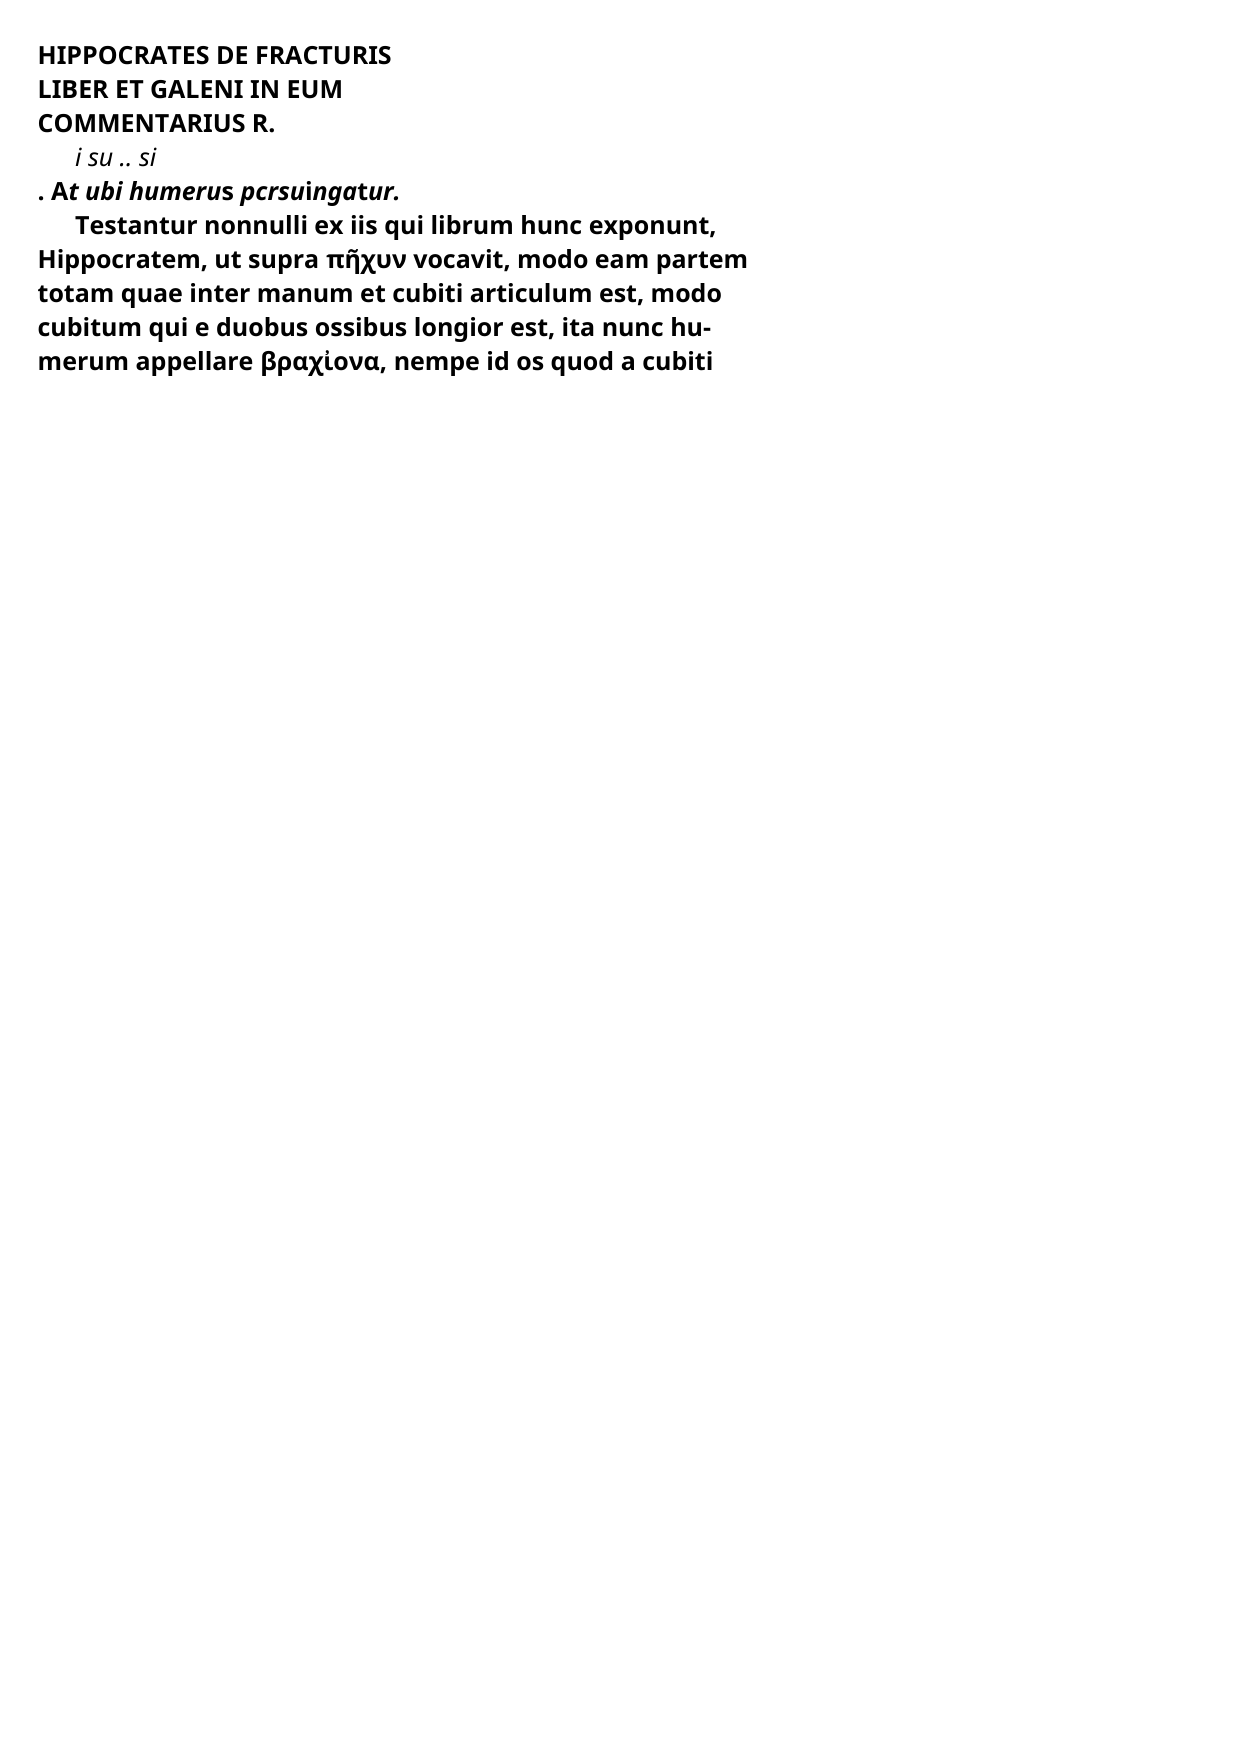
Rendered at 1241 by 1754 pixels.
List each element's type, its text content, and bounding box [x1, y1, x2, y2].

text . At ubi humerus pcrsuingatur. [37, 174, 1203, 208]
text Testantur nonnulli ex iis qui librum hunc exponunt, Hippocratem, ut supra πῆχυν vocavit, modo eam partem totam quae inter manum et cubiti articulum est, modo cubitum qui e duobus ossibus longior est, ita nunc hu- merum appellare βραχἰονα, nempe id os quod a cubiti [37, 208, 1203, 378]
text HIPPOCRATES DE FRACTURIS LIBER ET GALENI IN EUM COMMENTARIUS R. [37, 37, 1203, 140]
text i su .. si [37, 140, 1203, 174]
